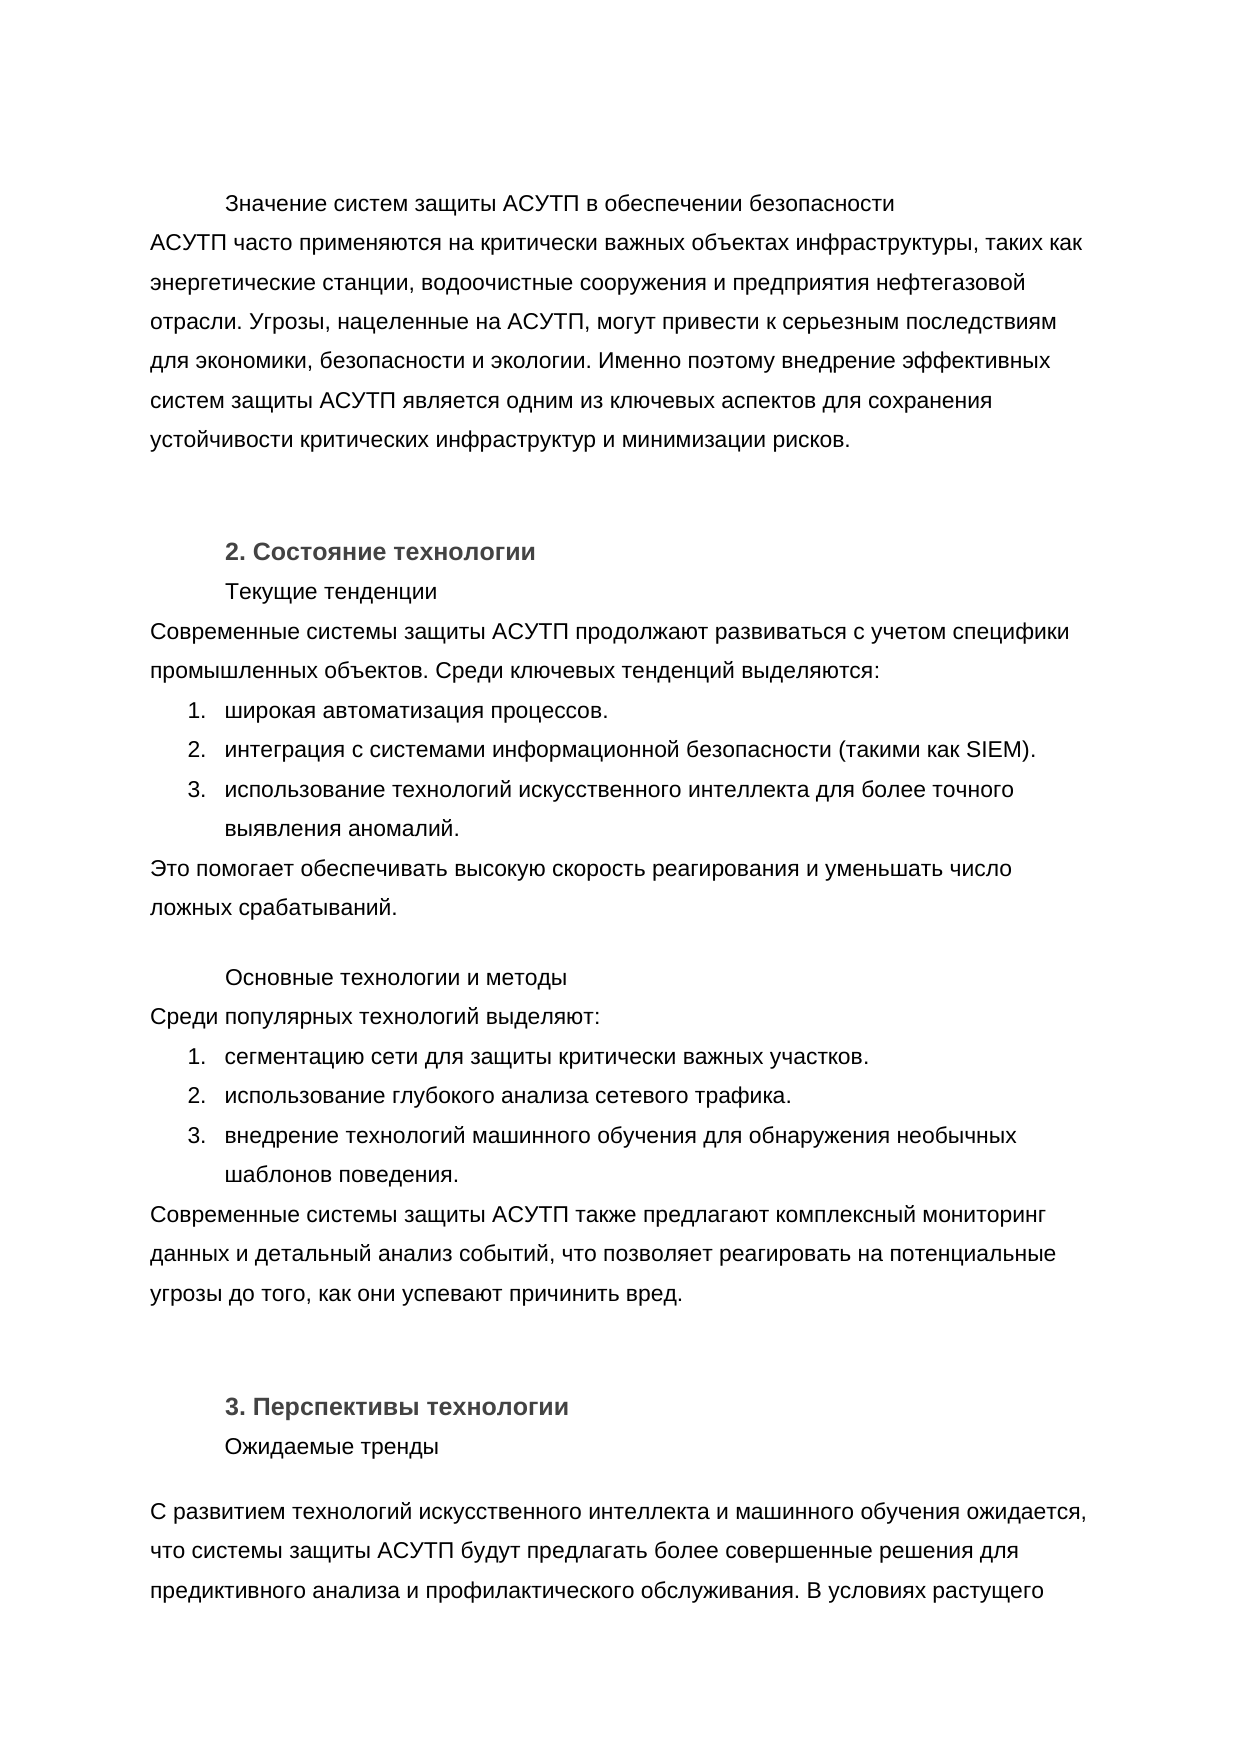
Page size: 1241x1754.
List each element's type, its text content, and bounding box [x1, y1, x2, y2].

subtitle 3. Перспективы технологии [150, 1392, 1090, 1421]
subtitle 2. Состояние технологии [150, 537, 1090, 566]
list интеграция с системами информационной безопасности (такими как SIEM). [187, 736, 1090, 763]
list широкая автоматизация процессов. [187, 697, 1090, 723]
text Текущие тенденции Современные системы защиты АСУТП продолжают развиваться с учетом специфики промышленных объектов. Среди ключевых тенденций выделяются: [150, 578, 1090, 684]
list использование технологий искусственного интеллекта для более точного выявления аномалий. [187, 776, 1090, 842]
text Это помогает обеспечивать высокую скорость реагирования и уменьшать число ложных срабатываний. [150, 855, 1090, 921]
text Значение систем защиты АСУТП в обеспечении безопасности АСУТП часто применяются на критически важных объектах инфраструктуры, таких как энергетические станции, водоочистные сооружения и предприятия нефтегазовой отрасли. Угрозы, нацеленные на АСУТП, могут привести к серьезным последствиям для экономики, безопасности и экологии. Именно поэтому внедрение эффективных систем защиты АСУТП является одним из ключевых аспектов для сохранения устойчивости критических инфраструктур и минимизации рисков. [150, 189, 1090, 453]
text Ожидаемые тренды [187, 1433, 1090, 1460]
list внедрение технологий машинного обучения для обнаружения необычных шаблонов поведения. [187, 1122, 1090, 1188]
text Современные системы защиты АСУТП также предлагают комплексный мониторинг данных и детальный анализ событий, что позволяет реагировать на потенциальные угрозы до того, как они успевают причинить вред. [150, 1201, 1090, 1306]
list сегментацию сети для защиты критически важных участков. [187, 1043, 1090, 1069]
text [150, 1498, 1090, 1603]
list использование глубокого анализа сетевого трафика. [187, 1082, 1090, 1109]
text Основные технологии и методы Среди популярных технологий выделяют: [150, 964, 1090, 1030]
